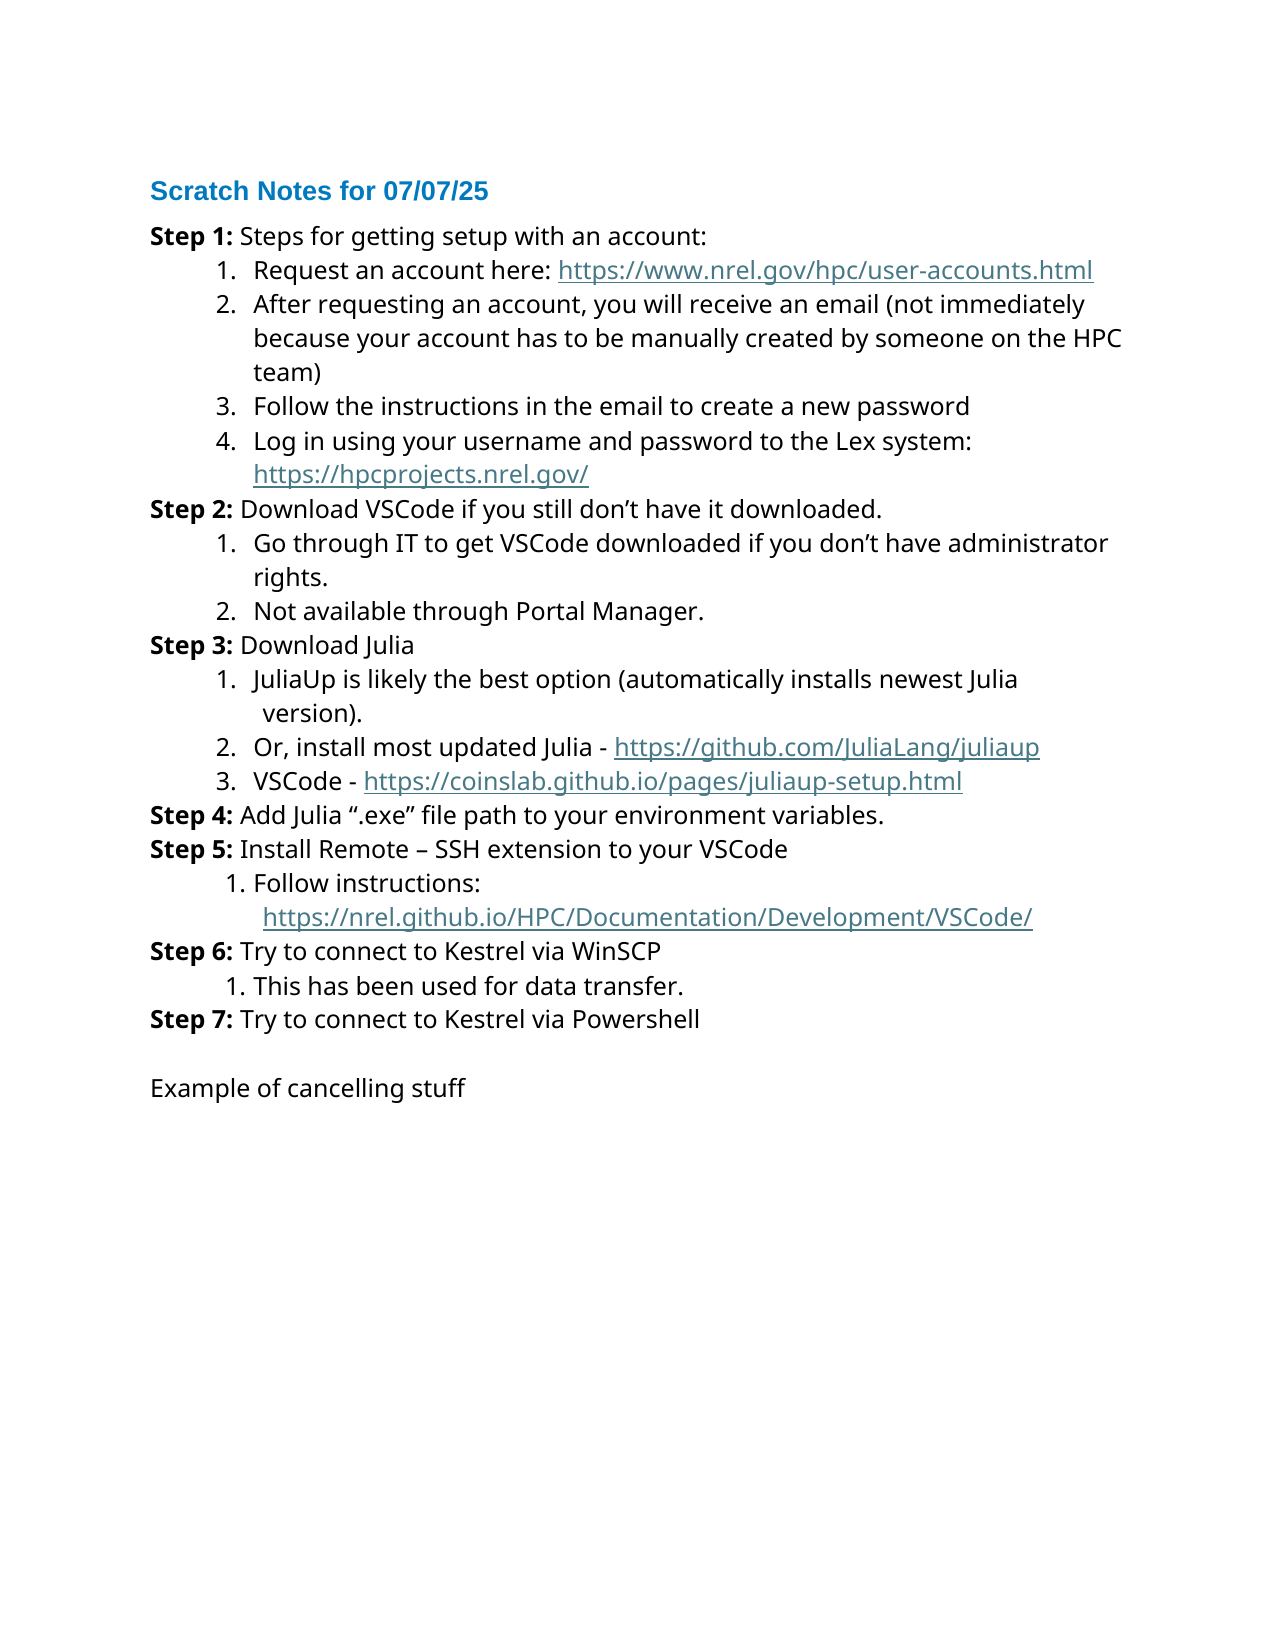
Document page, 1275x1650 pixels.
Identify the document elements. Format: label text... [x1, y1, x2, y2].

list Log in using your username and password to the Lex system: https://hpcprojects.nrel.gov/ [216, 423, 1125, 491]
text Step 7: Try to connect to Kestrel via Powershell [150, 1002, 1125, 1036]
list Not available through Portal Manager. [216, 593, 1125, 627]
list Go through IT to get VSCode downloaded if you don’t have administrator rights. [216, 525, 1125, 593]
text Scratch Notes for 07/07/25 [150, 175, 1125, 206]
text Example of cancelling stuff [150, 1070, 1125, 1104]
text Step 4: Add Julia “.exe” file path to your environment variables. [150, 798, 1125, 832]
list JuliaUp is likely the best option (automatically installs newest Julia version). [216, 662, 1125, 730]
text Step 2: Download VSCode if you still don’t have it downloaded. [150, 491, 1125, 525]
list Follow the instructions in the email to create a new password [216, 389, 1125, 423]
text Step 5: Install Remote – SSH extension to your VSCode [150, 832, 1125, 866]
text Step 1: Steps for getting setup with an account: [150, 219, 1125, 253]
list Follow instructions: https://nrel.github.io/HPC/Documentation/Development/VSCode/ [225, 866, 1125, 934]
list This has been used for data transfer. [225, 968, 1125, 1002]
text Step 3: Download Julia [150, 627, 1125, 662]
list VSCode - https://coinslab.github.io/pages/juliaup-setup.html [216, 764, 1125, 798]
text Step 6: Try to connect to Kestrel via WinSCP [150, 934, 1125, 968]
list Or, install most updated Julia - https://github.com/JuliaLang/juliaup [216, 730, 1125, 764]
list After requesting an account, you will receive an email (not immediately because your account has to be manually created by someone on the HPC team) [216, 287, 1125, 389]
list Request an account here: https://www.nrel.gov/hpc/user-accounts.html [216, 253, 1125, 287]
